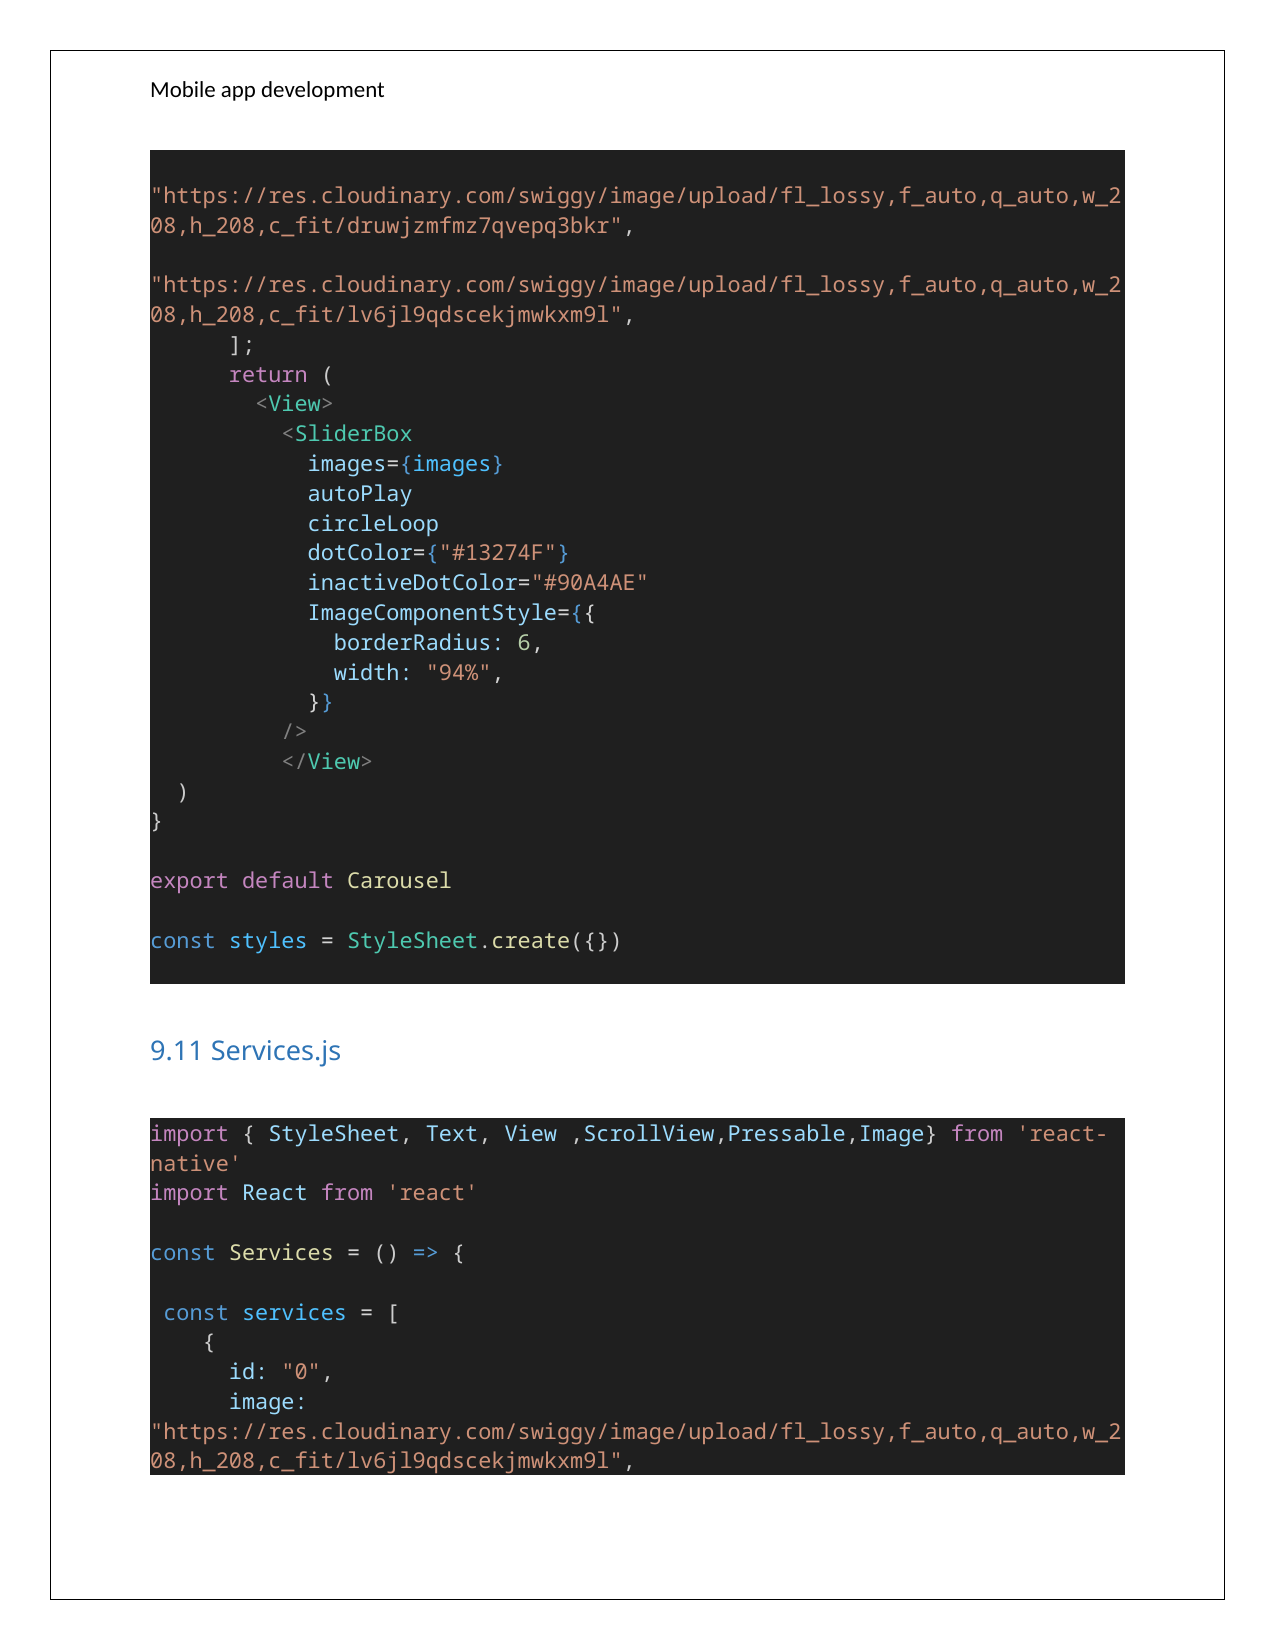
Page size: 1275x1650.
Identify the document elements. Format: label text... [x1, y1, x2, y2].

text ImageComponentStyle={{ [150, 597, 1125, 627]
text image: "https://res.cloudinary.com/swiggy/image/upload/fl_lossy,f_auto,q_auto,w_208,h_208,c_fit/lv6jl9qdscekjmwkxm9l", [150, 1386, 1125, 1475]
text borderRadius: 6, [150, 627, 1125, 656]
text id: "0", [150, 1356, 1125, 1386]
text }} [150, 686, 1125, 716]
subtitle 9.11 Services.js [150, 1031, 1125, 1068]
text </View> [150, 746, 1125, 776]
text inactiveDotColor="#90A4AE" [150, 567, 1125, 597]
text const services = [ [150, 1296, 1125, 1326]
text ) [150, 776, 1125, 805]
text "https://res.cloudinary.com/swiggy/image/upload/fl_lossy,f_auto,q_auto,w_208,h_208,c_fit/druwjzmfmz7qvepq3bkr", [150, 150, 1125, 239]
text { [150, 1326, 1125, 1356]
text images={images} [150, 448, 1125, 478]
text export default Carousel [150, 865, 1125, 895]
text } [150, 805, 1125, 835]
text circleLoop [150, 507, 1125, 537]
text <View> [150, 388, 1125, 418]
text /> [150, 716, 1125, 746]
text import { StyleSheet, Text, View ,ScrollView,Pressable,Image} from 'react-native' [150, 1118, 1125, 1177]
text "https://res.cloudinary.com/swiggy/image/upload/fl_lossy,f_auto,q_auto,w_208,h_208,c_fit/lv6jl9qdscekjmwkxm9l", [150, 239, 1125, 329]
text import React from 'react' [150, 1177, 1125, 1207]
text return ( [150, 358, 1125, 388]
text const Services = () => { [150, 1237, 1125, 1267]
text dotColor={"#13274F"} [150, 537, 1125, 567]
text const styles = StyleSheet.create({}) [150, 924, 1125, 954]
text width: "94%", [150, 656, 1125, 686]
text autoPlay [150, 478, 1125, 507]
text <SliderBox [150, 418, 1125, 448]
text ]; [150, 329, 1125, 358]
